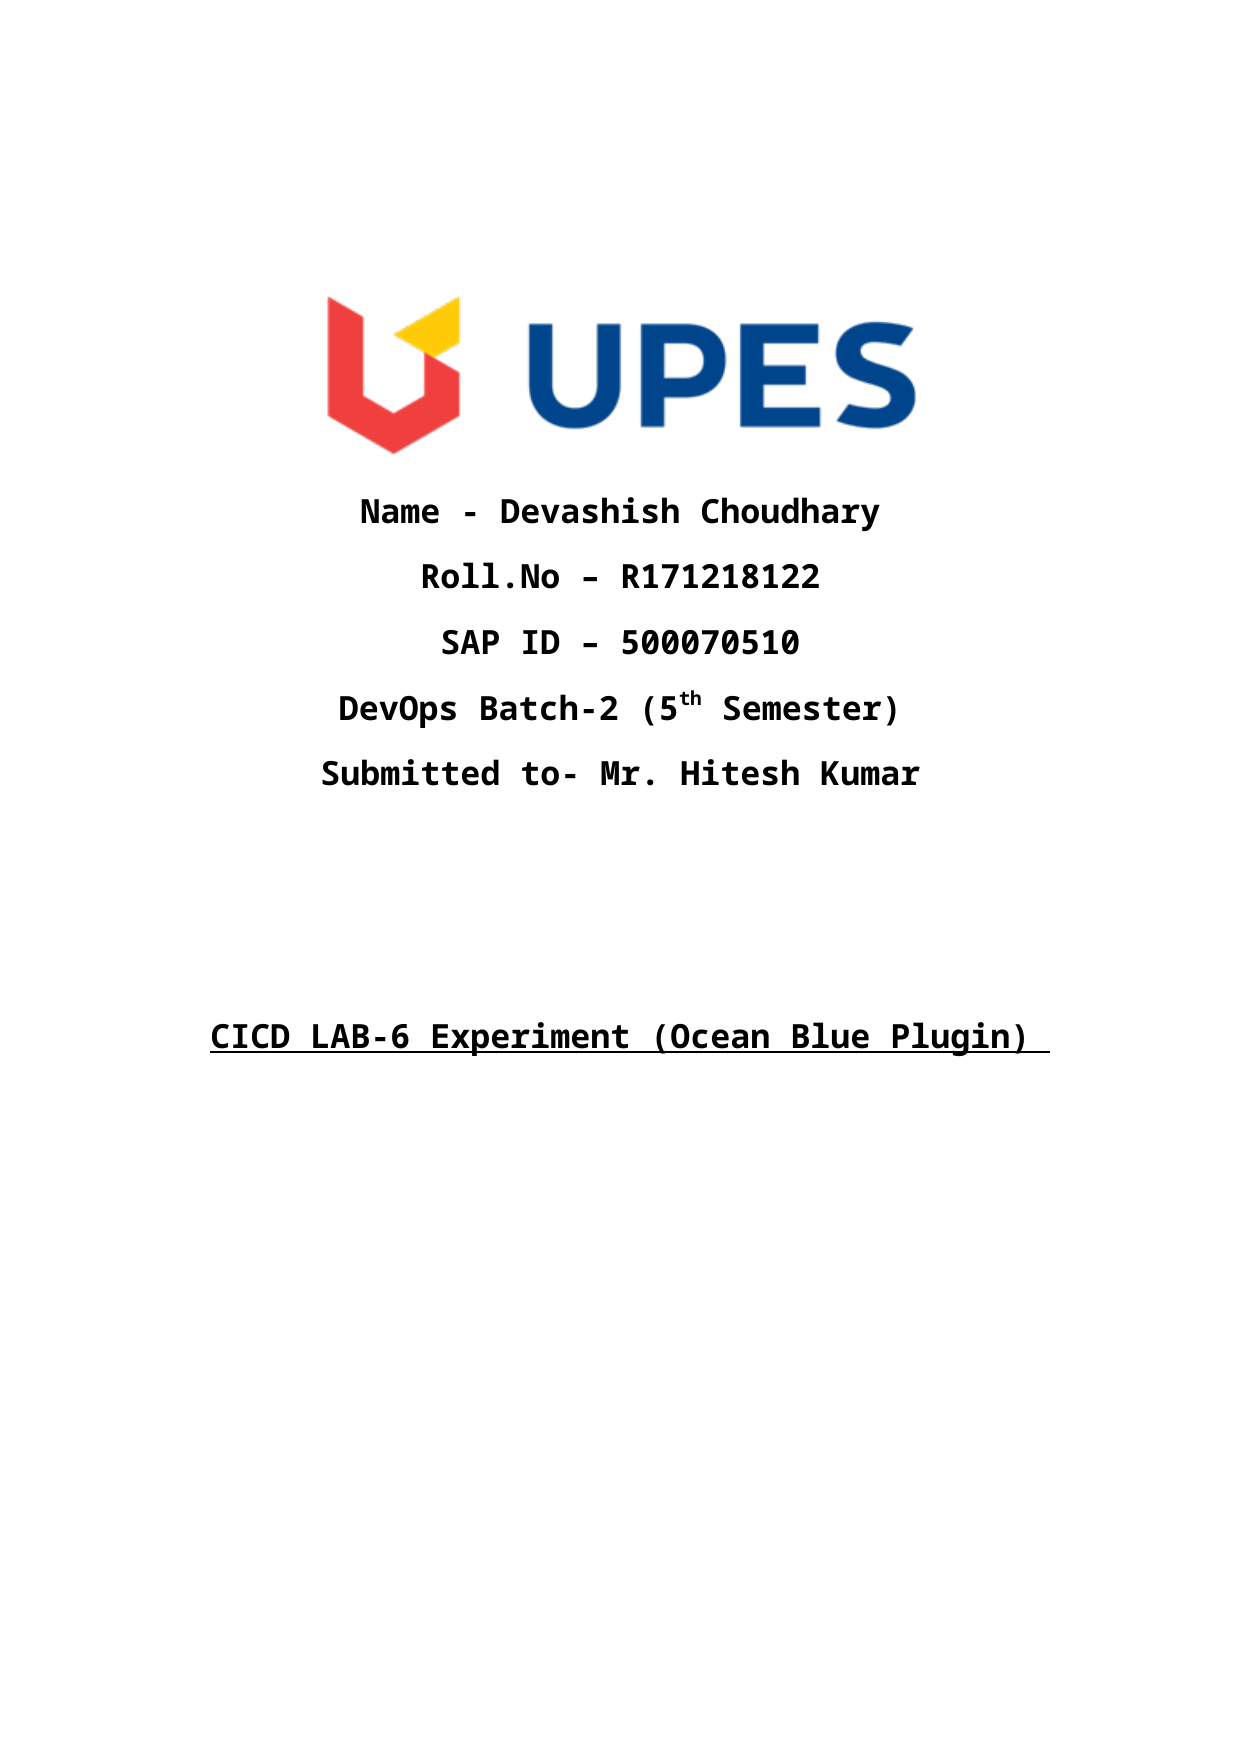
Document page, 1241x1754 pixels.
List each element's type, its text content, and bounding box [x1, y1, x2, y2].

text Name - Devashish Choudhary [150, 488, 1090, 533]
text Submitted to- Mr. Hitesh Kumar [150, 750, 1090, 796]
text CICD LAB-6 Experiment (Ocean Blue Plugin) [150, 1013, 1090, 1058]
text Roll.No – R171218122 [150, 553, 1090, 599]
picture [299, 281, 942, 469]
text DevOps Batch-2 (5th Semester) [150, 684, 1090, 730]
text SAP ID – 500070510 [150, 619, 1090, 664]
